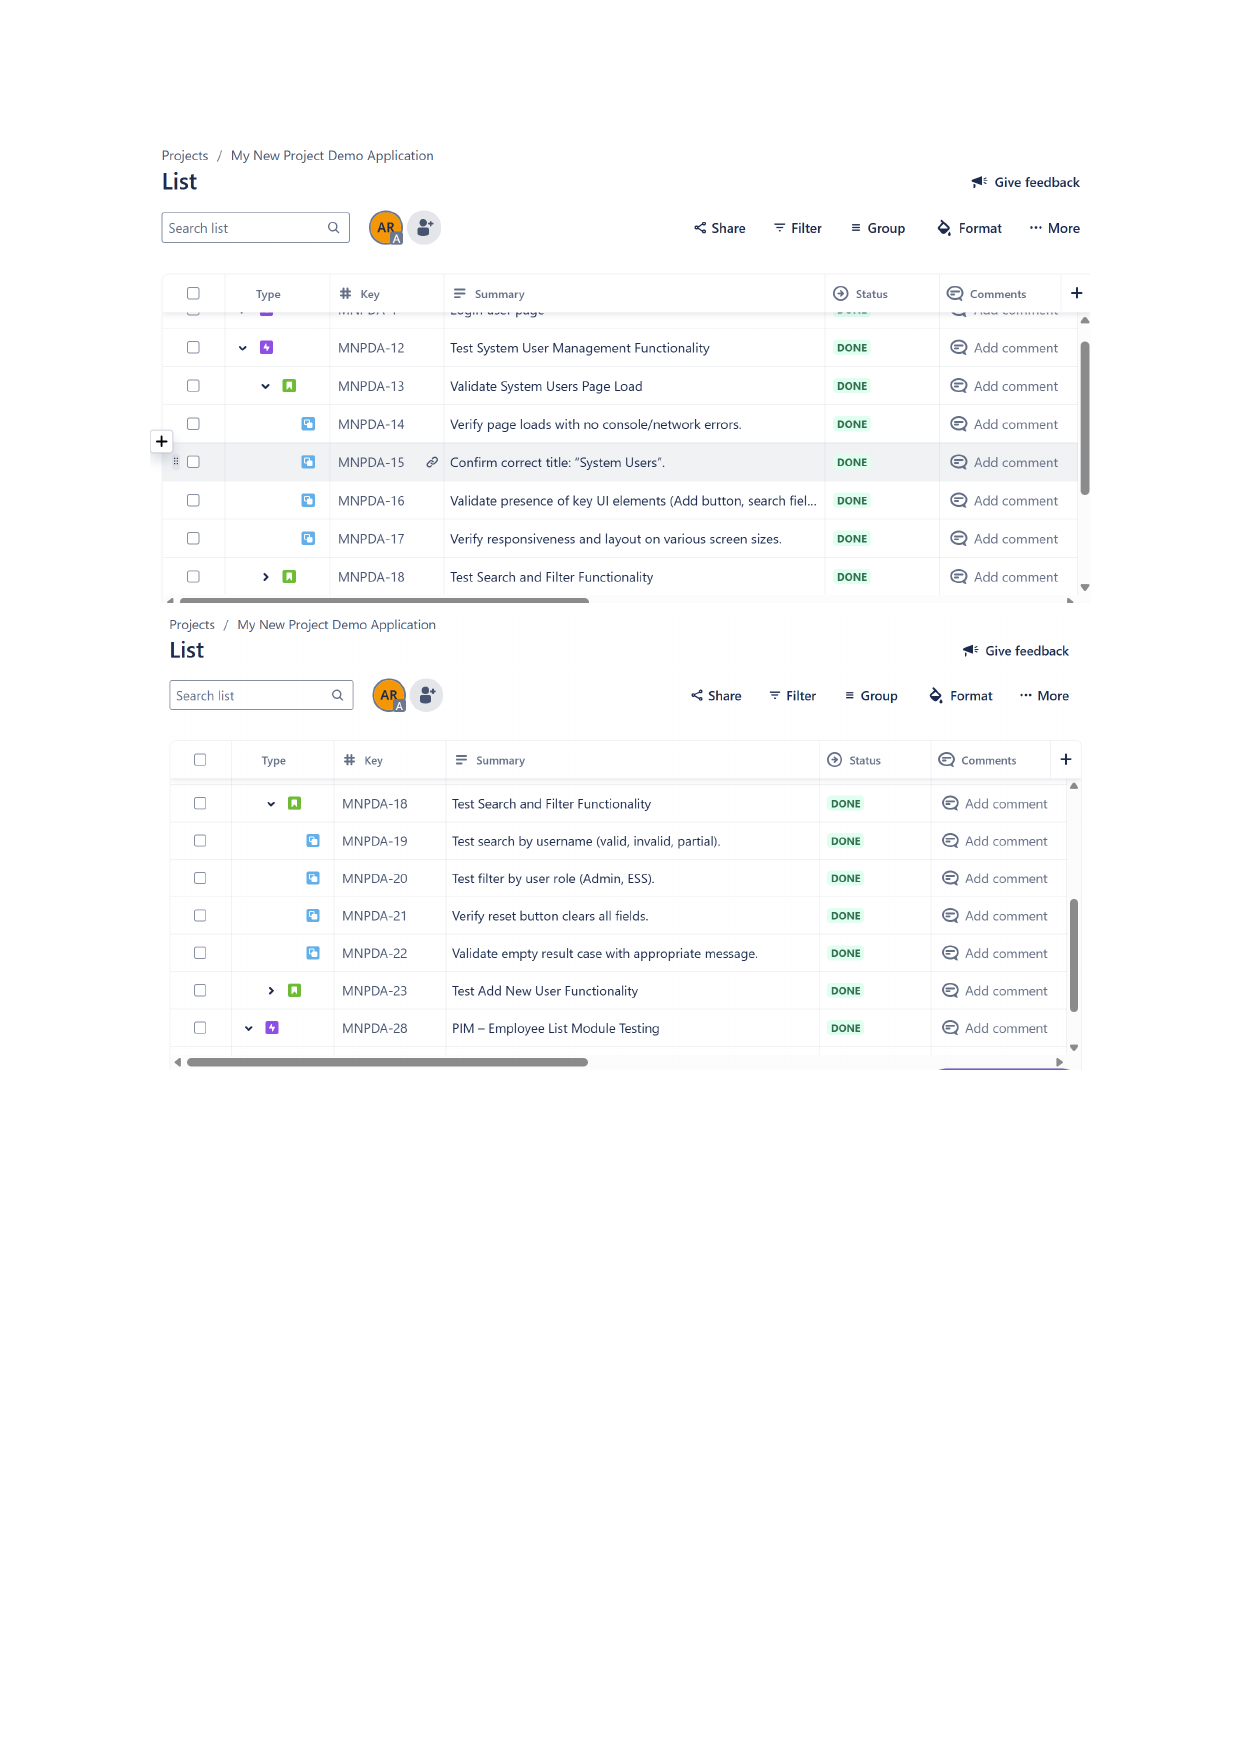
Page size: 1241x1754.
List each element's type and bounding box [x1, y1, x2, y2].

picture [150, 615, 1091, 1070]
picture [150, 150, 1091, 603]
